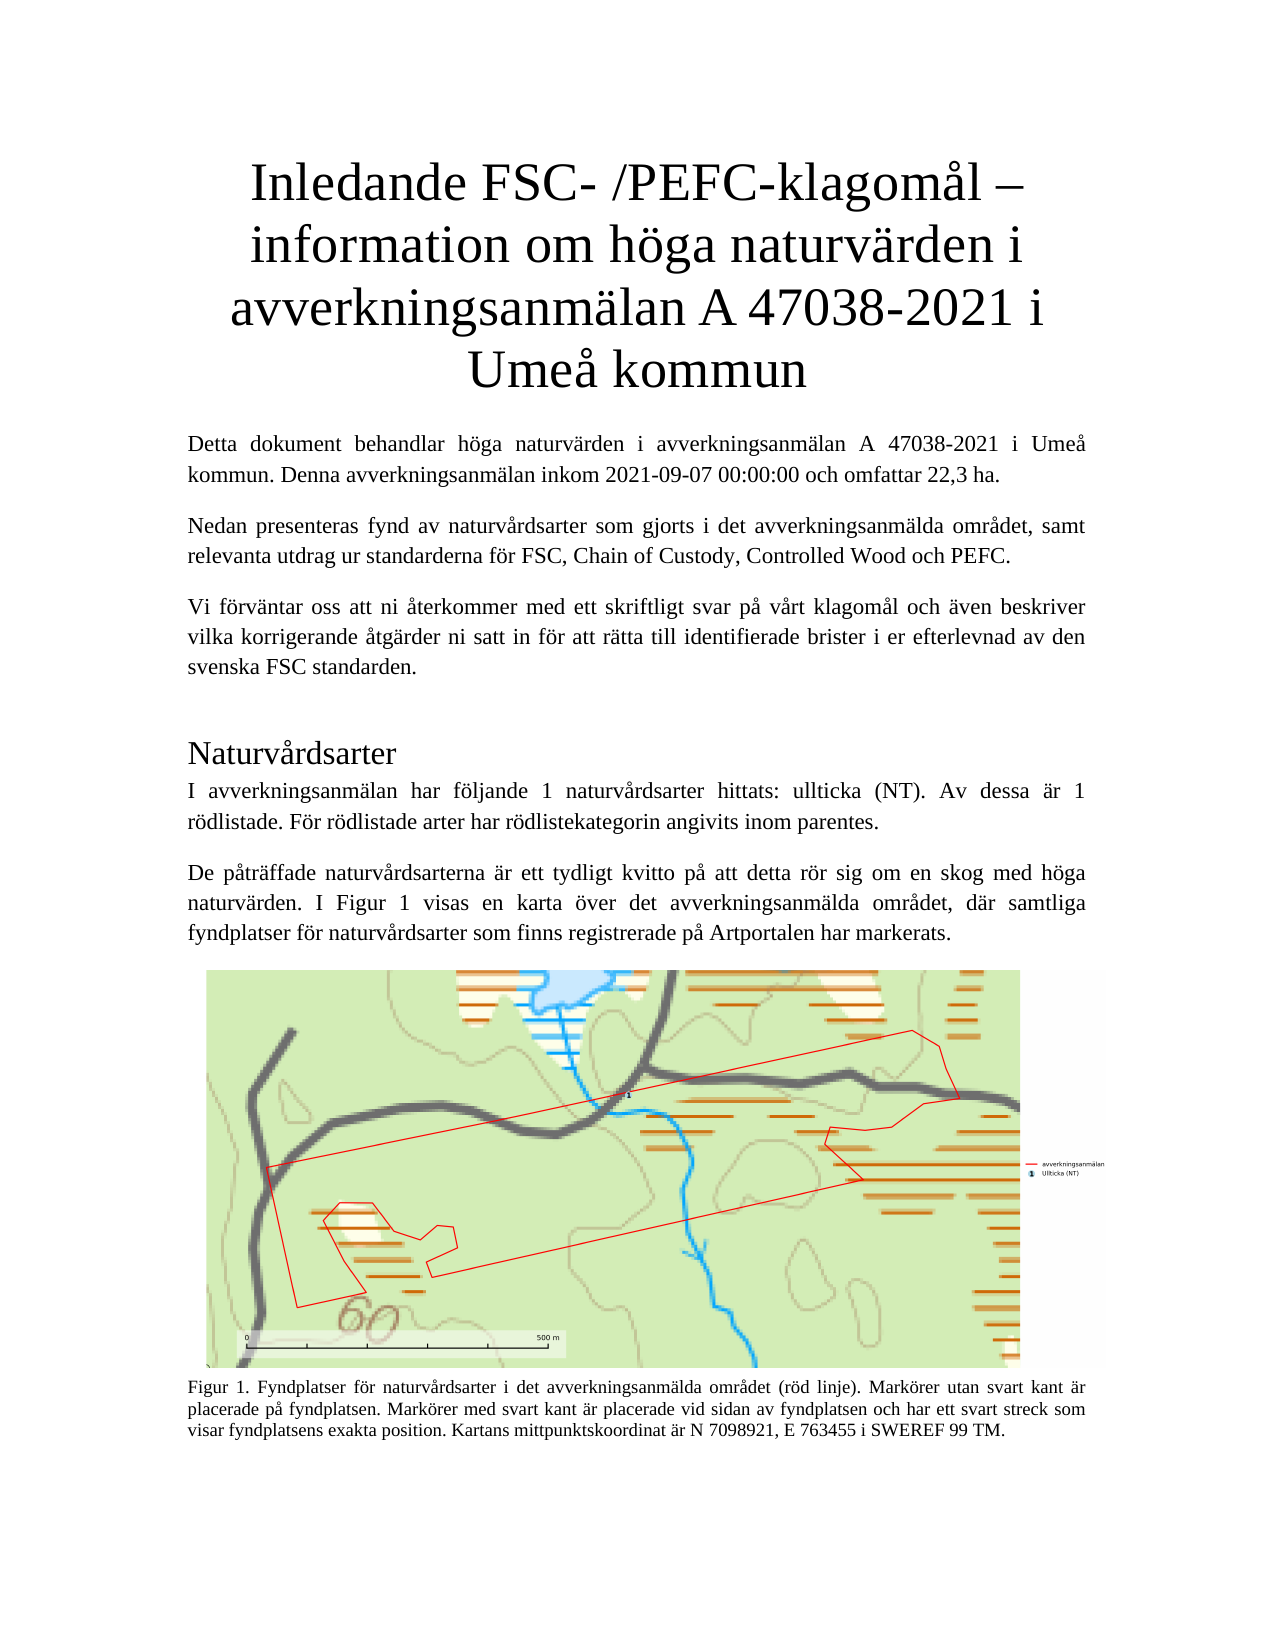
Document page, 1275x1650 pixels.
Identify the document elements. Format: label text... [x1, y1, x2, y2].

title Inledande FSC- /PEFC-klagomål – information om höga naturvärden i avverkningsanmälan A 47038-2021 i Umeå kommun [187, 150, 1087, 399]
subtitle Naturvårdsarter [187, 733, 1087, 772]
text Vi förväntar oss att ni återkommer med ett skriftligt svar på vårt klagomål och även beskriver vilka korrigerande åtgärder ni satt in för att rätta till identifierade brister i er efterlevnad av den svenska FSC standarden. [187, 593, 1087, 680]
text De påträffade naturvårdsarterna är ett tydligt kvitto på att detta rör sig om en skog med höga naturvärden. I Figur 1 visas en karta över det avverkningsanmälda området, där samtliga fyndplatser för naturvårdsarter som finns registrerade på Artportalen har markerats. [187, 859, 1087, 946]
text Nedan presenteras fynd av naturvårdsarter som gjorts i det avverkningsanmälda området, samt relevanta utdrag ur standarderna för FSC, Chain of Custody, Controlled Wood och PEFC. [187, 512, 1087, 568]
text Detta dokument behandlar höga naturvärden i avverkningsanmälan A 47038-2021 i Umeå kommun. Denna avverkningsanmälan inkom 2021-09-07 00:00:00 och omfattar 22,3 ha. [187, 430, 1087, 487]
text Figur 1. Fyndplatser för naturvårdsarter i det avverkningsanmälda området (röd linje). Markörer utan svart kant är placerade på fyndplatsen. Markörer med svart kant är placerade vid sidan av fyndplatsen och har ett svart streck som visar fyndplatsens exakta position. Kartans mittpunktskoordinat är N 7098921, E 763455 i SWEREF 99 TM. [187, 1376, 1087, 1441]
picture [206, 970, 1107, 1368]
text I avverkningsanmälan har följande 1 naturvårdsarter hittats: ullticka (NT). Av dessa är 1 rödlistade. För rödlistade arter har rödlistekategorin angivits inom parentes. [187, 778, 1087, 834]
